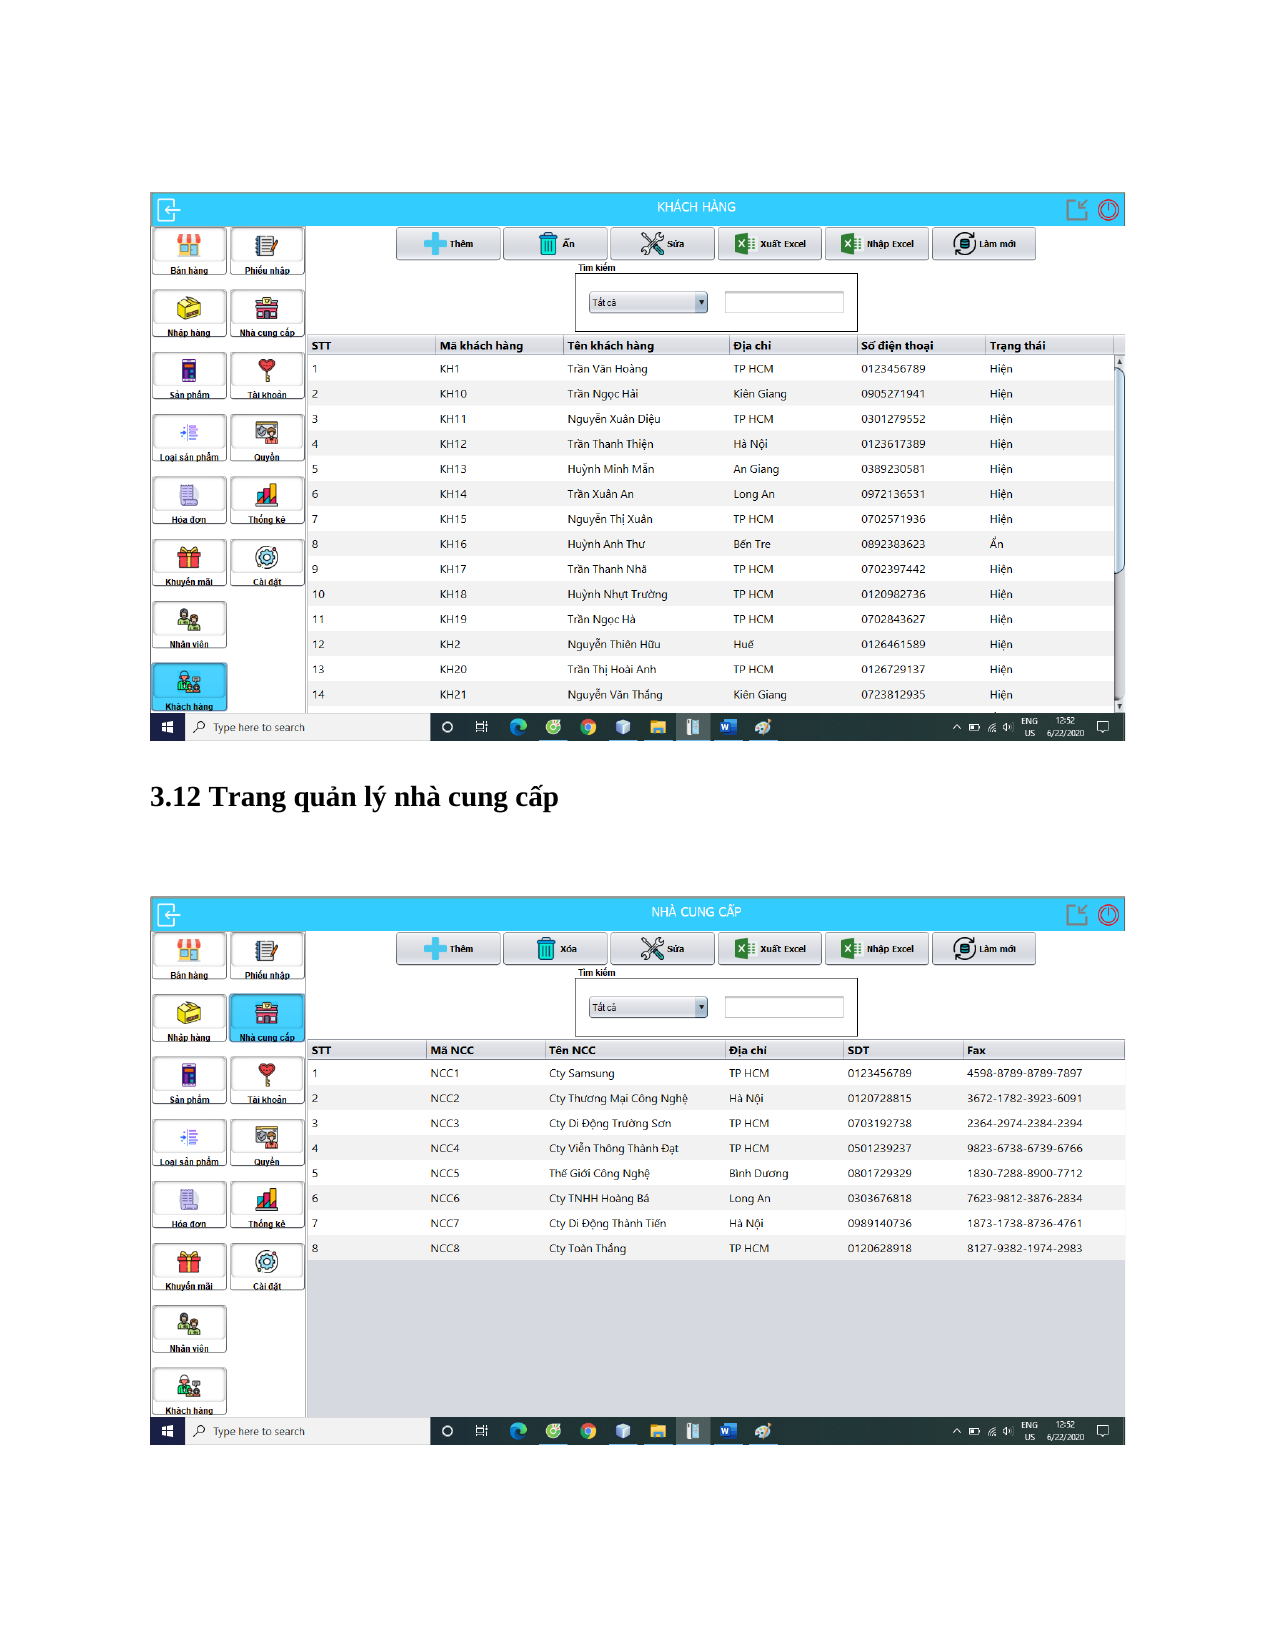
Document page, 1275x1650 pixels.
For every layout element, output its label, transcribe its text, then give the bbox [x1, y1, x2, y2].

picture [150, 896, 1125, 1445]
picture [150, 192, 1125, 741]
text 3.12 Trang quản lý nhà cung cấp [150, 779, 1125, 813]
